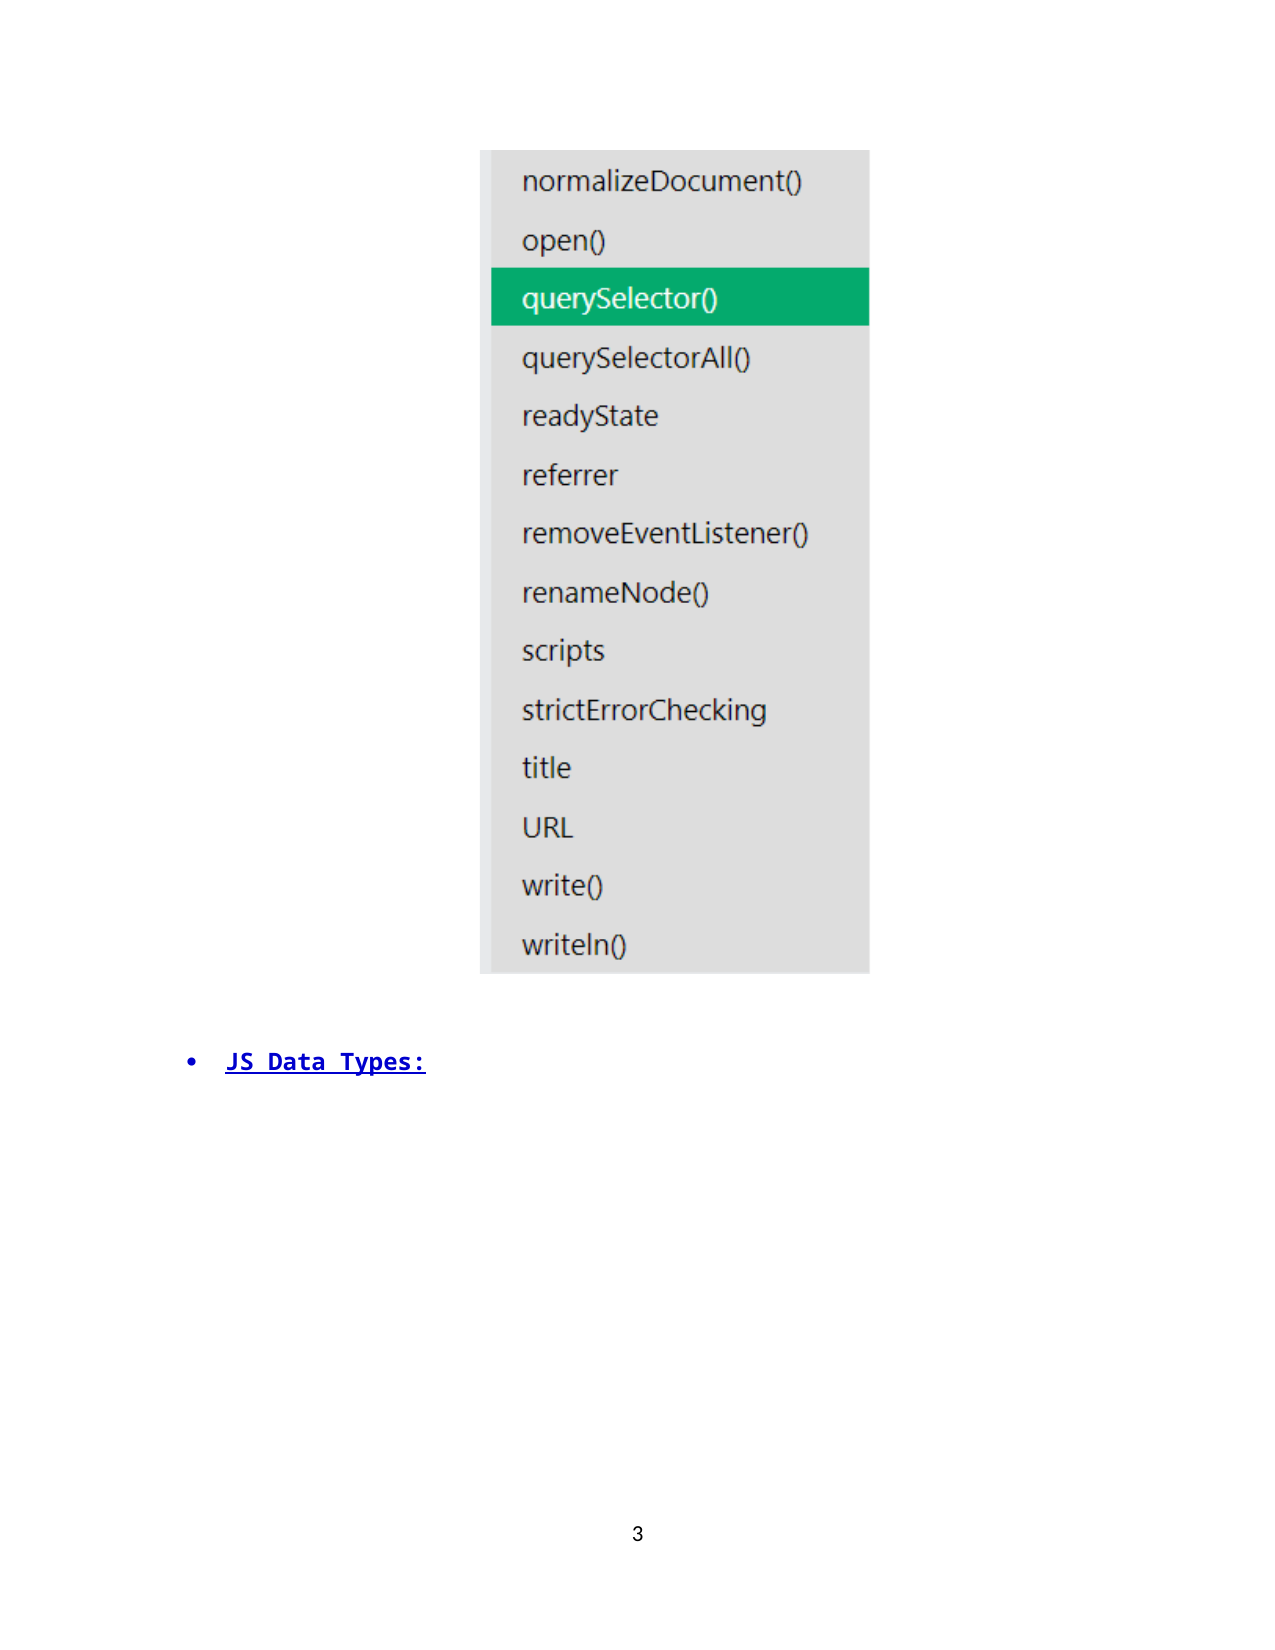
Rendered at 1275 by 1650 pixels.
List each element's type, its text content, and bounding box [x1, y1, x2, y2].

picture [479, 150, 871, 974]
list JS Data Types: [187, 1044, 1125, 1112]
